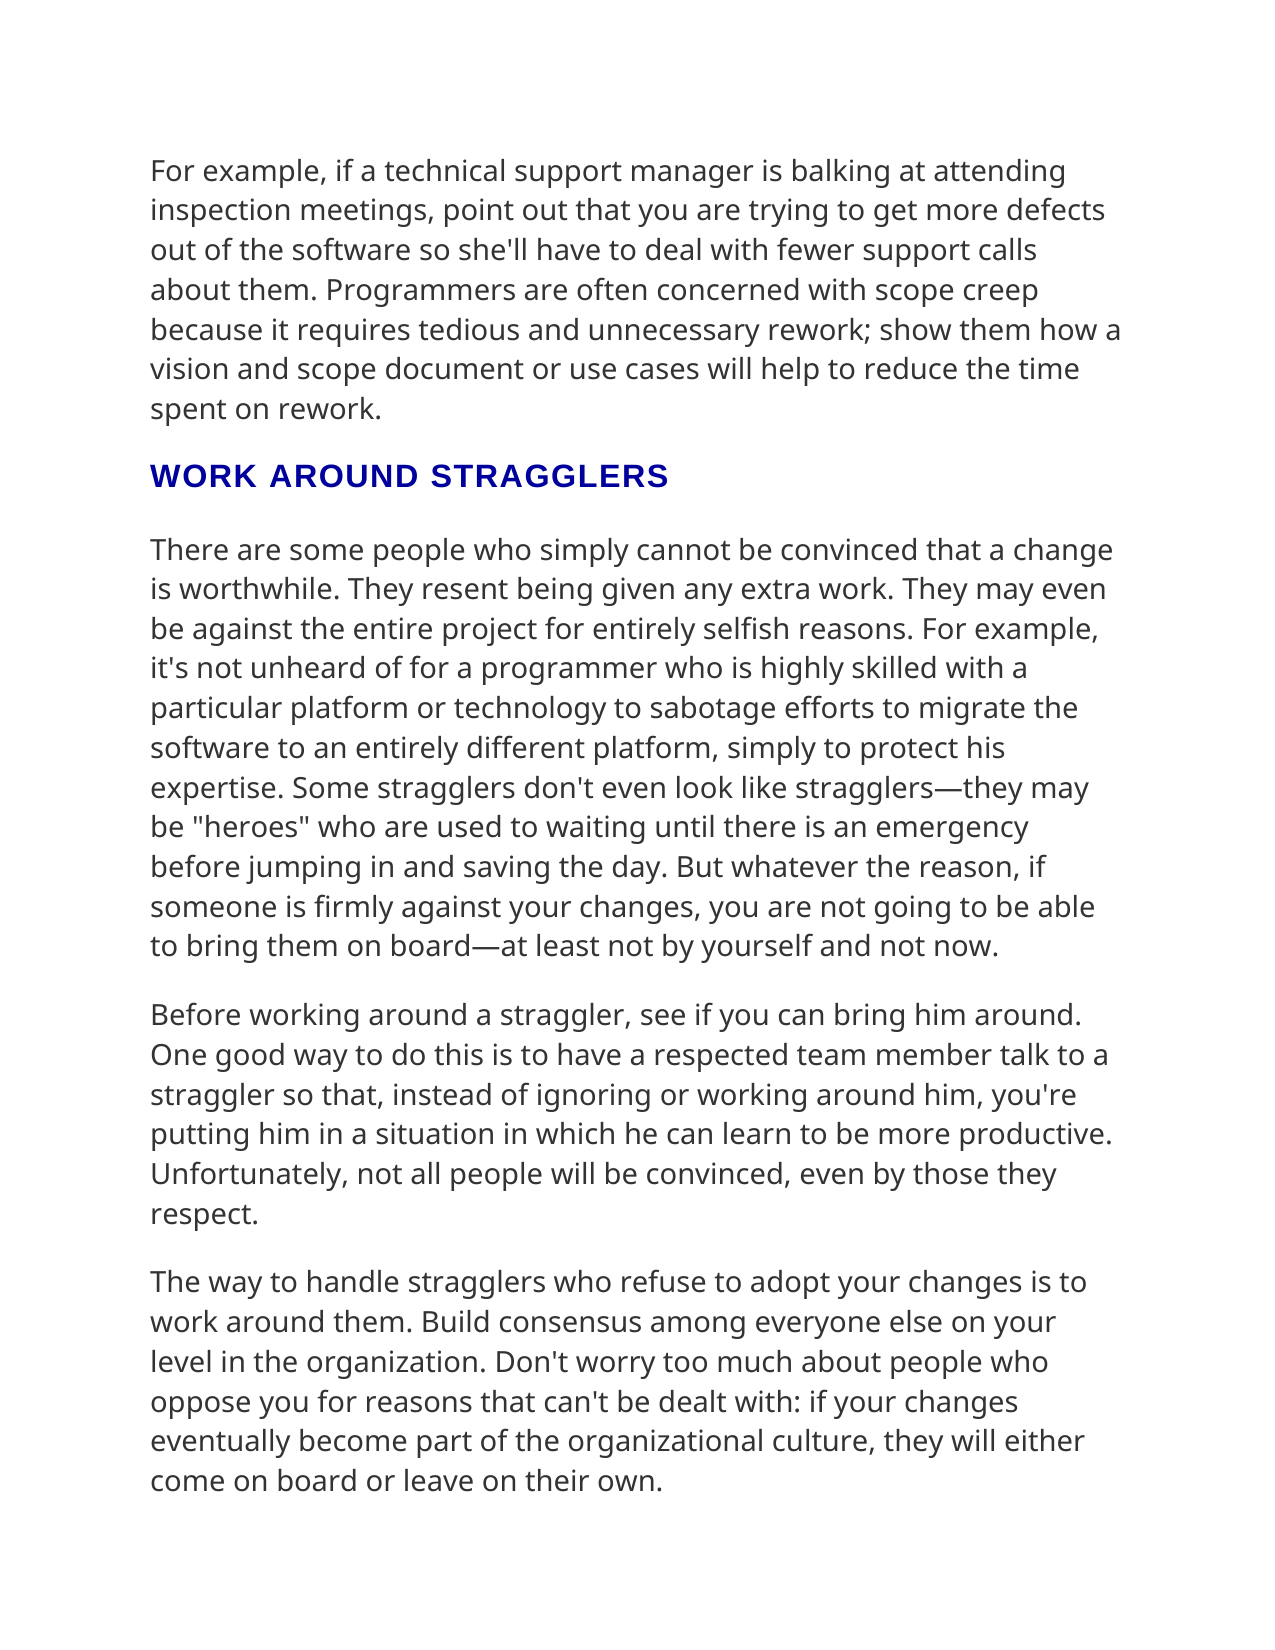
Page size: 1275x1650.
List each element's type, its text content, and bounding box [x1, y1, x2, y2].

text For example, if a technical support manager is balking at attending inspection meetings, point out that you are trying to get more defects out of the software so she'll have to deal with fewer support calls about them. Programmers are often concerned with scope creep because it requires tedious and unnecessary rework; show them how a vision and scope document or use cases will help to reduce the time spent on rework. [150, 150, 1125, 428]
subtitle WORK AROUND STRAGGLERS [150, 457, 1125, 494]
text Before working around a straggler, see if you can bring him around. One good way to do this is to have a respected team member talk to a straggler so that, instead of ignoring or working around him, you're putting him in a situation in which he can learn to be more productive. Unfortunately, not all people will be convinced, even by those they respect. [150, 994, 1125, 1233]
text The way to handle stragglers who refuse to adopt your changes is to work around them. Build consensus among everyone else on your level in the organization. Don't worry too much about people who oppose you for reasons that can't be dealt with: if your changes eventually become part of the organizational culture, they will either come on board or leave on their own. [150, 1262, 1125, 1500]
text There are some people who simply cannot be convinced that a change is worthwhile. They resent being given any extra work. They may even be against the entire project for entirely selfish reasons. For example, it's not unheard of for a programmer who is highly skilled with a particular platform or technology to sabotage efforts to migrate the software to an entirely different platform, simply to protect his expertise. Some stragglers don't even look like stragglers—they may be "heroes" who are used to waiting until there is an emergency before jumping in and saving the day. But whatever the reason, if someone is firmly against your changes, you are not going to be able to bring them on board—at least not by yourself and not now. [150, 529, 1125, 965]
